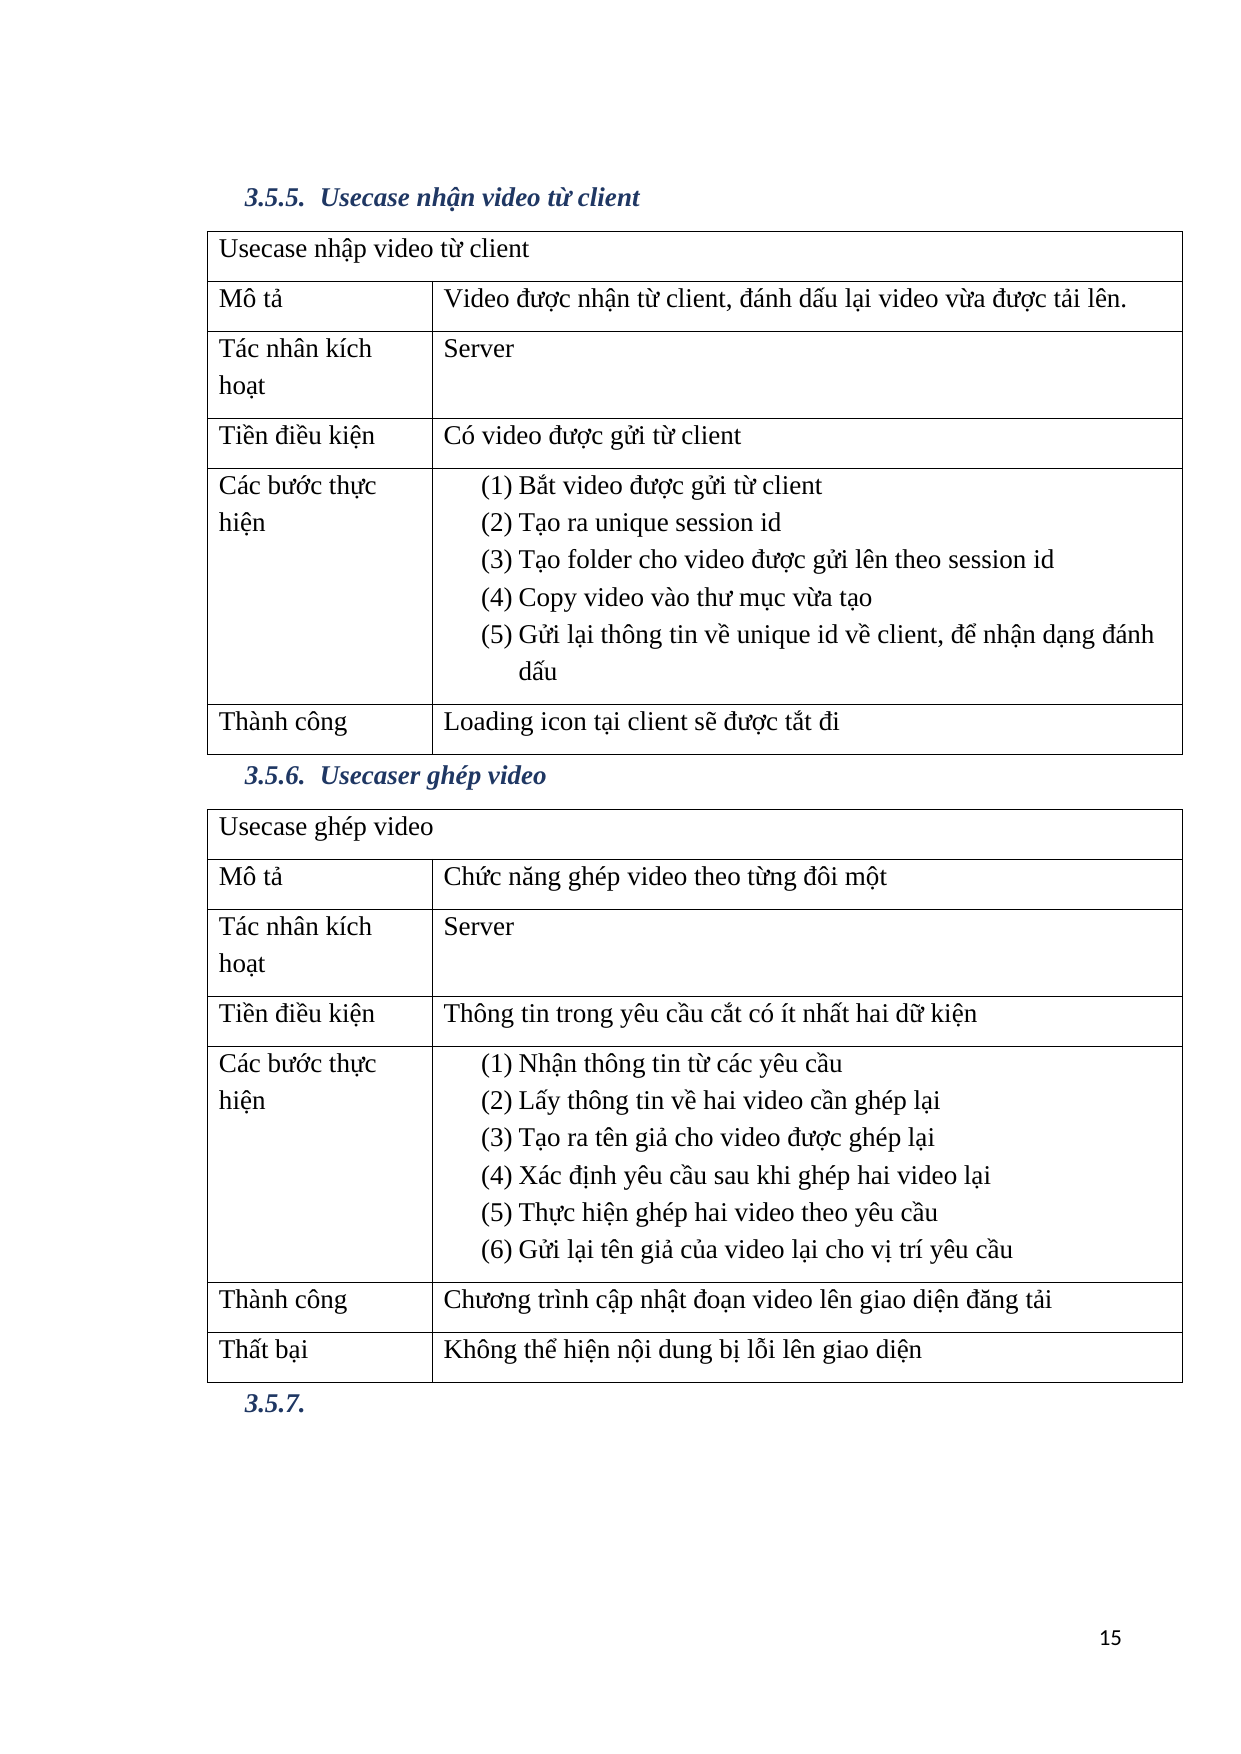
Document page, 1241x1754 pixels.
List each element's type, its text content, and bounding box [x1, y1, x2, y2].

table_cell Chức năng ghép video theo từng đôi một [433, 860, 1182, 909]
table_cell Tác nhân kích hoạt [208, 910, 432, 996]
table_cell Mô tả [208, 860, 432, 909]
table_header Usecase ghép video [208, 810, 1182, 859]
table_cell Không thể hiện nội dung bị lỗi lên giao diện [433, 1333, 1182, 1382]
table_cell Có video được gửi từ client [433, 419, 1182, 468]
table_cell Tiền điều kiện [208, 997, 432, 1046]
table_cell Video được nhận từ client, đánh dấu lại video vừa được tải lên. [433, 282, 1182, 331]
table_cell Bắt video được gửi từ client Tạo ra unique session id Tạo folder cho video được gửi lên theo session id Copy video vào thư mục vừa tạo Gửi lại thông tin về unique id về client, để nhận dạng đánh dấu [433, 469, 1182, 704]
table_cell Các bước thực hiện [208, 1047, 432, 1282]
table_cell Thành công [208, 1283, 432, 1332]
table_cell Server [433, 910, 1182, 996]
table_cell Server [433, 332, 1182, 418]
table_cell Loading icon tại client sẽ được tắt đi [433, 705, 1182, 754]
table_cell Thông tin trong yêu cầu cắt có ít nhất hai dữ kiện [433, 997, 1182, 1046]
table_cell Thành công [208, 705, 432, 754]
table_cell Tiền điều kiện [208, 419, 432, 468]
table_cell Thất bại [208, 1333, 432, 1382]
table_cell Chương trình cập nhật đoạn video lên giao diện đăng tải [433, 1283, 1182, 1332]
subtitle Usecase nhận video từ client [244, 181, 1122, 212]
table_cell Nhận thông tin từ các yêu cầu Lấy thông tin về hai video cần ghép lại Tạo ra tên giả cho video được ghép lại Xác định yêu cầu sau khi ghép hai video lại Thực hiện ghép hai video theo yêu cầu Gửi lại tên giả của video lại cho vị trí yêu cầu [433, 1047, 1182, 1282]
subtitle Usecaser ghép video [244, 759, 1122, 790]
table_cell Các bước thực hiện [208, 469, 432, 704]
table_cell Mô tả [208, 282, 432, 331]
table_cell Tác nhân kích hoạt [208, 332, 432, 418]
table_header Usecase nhập video từ client [208, 232, 1182, 281]
